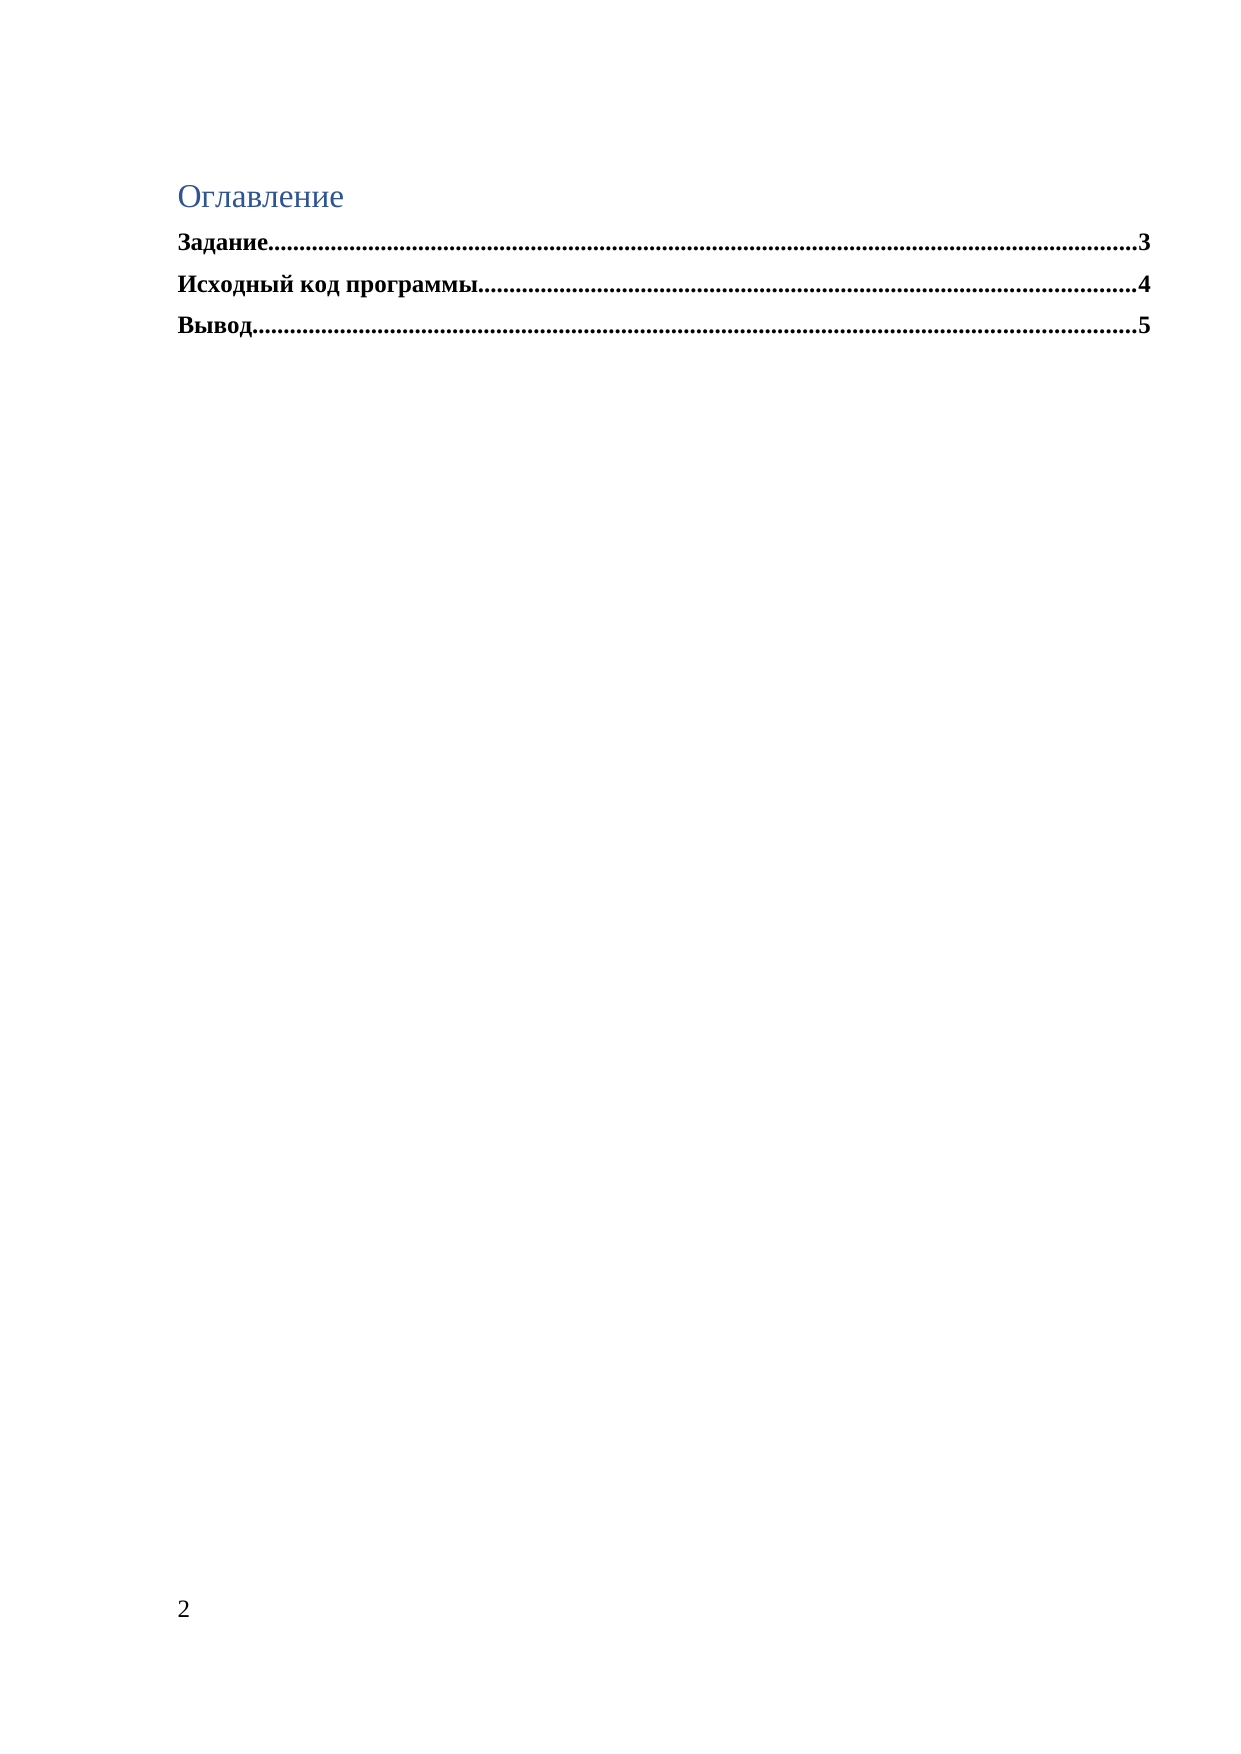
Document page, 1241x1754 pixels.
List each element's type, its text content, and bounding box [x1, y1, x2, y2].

subtitle Оглавление [177, 177, 1152, 215]
